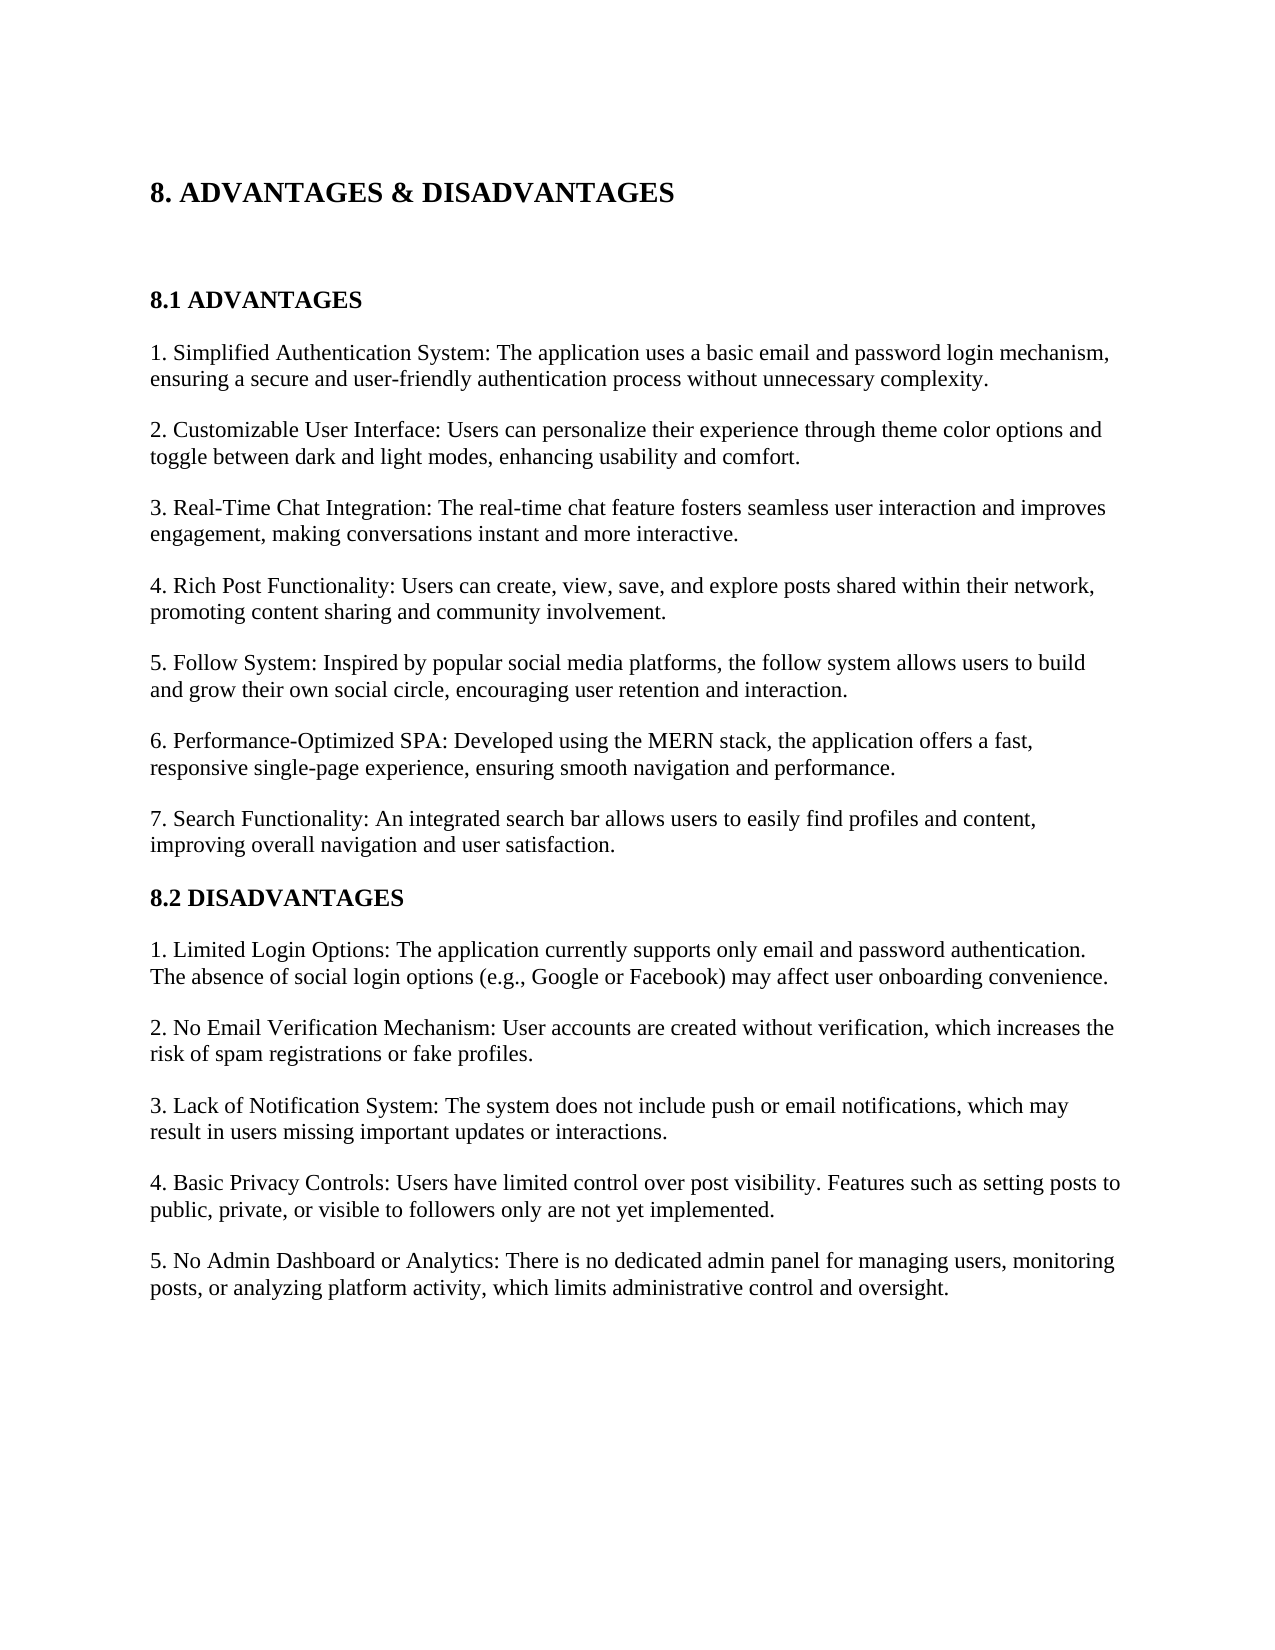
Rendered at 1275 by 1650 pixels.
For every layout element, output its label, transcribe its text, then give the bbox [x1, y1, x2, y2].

text 2. Customizable User Interface: Users can personalize their experience through theme color options and toggle between dark and light modes, enhancing usability and comfort. [150, 416, 1125, 469]
text 1. Simplified Authentication System: The application uses a basic email and password login mechanism, ensuring a secure and user-friendly authentication process without unnecessary complexity. [150, 339, 1125, 391]
text 6. Performance-Optimized SPA: Developed using the MERN stack, the application offers a fast, responsive single-page experience, ensuring smooth navigation and performance. [150, 727, 1125, 780]
subtitle 8. ADVANTAGES & DISADVANTAGES [150, 175, 1125, 208]
text 7. Search Functionality: An integrated search bar allows users to easily find profiles and content, improving overall navigation and user satisfaction. [150, 805, 1125, 858]
text 3. Real-Time Chat Integration: The real-time chat feature fosters seamless user interaction and improves engagement, making conversations instant and more interactive. [150, 494, 1125, 547]
text 5. Follow System: Inspired by popular social media platforms, the follow system allows users to build and grow their own social circle, encouraging user retention and interaction. [150, 649, 1125, 702]
subtitle 8.2 DISADVANTAGES [150, 883, 1125, 911]
text 4. Basic Privacy Controls: Users have limited control over post visibility. Features such as setting posts to public, private, or visible to followers only are not yet implemented. [150, 1169, 1125, 1222]
text 4. Rich Post Functionality: Users can create, view, save, and explore posts shared within their network, promoting content sharing and community involvement. [150, 572, 1125, 624]
text 5. No Admin Dashboard or Analytics: There is no dedicated admin panel for managing users, monitoring posts, or analyzing platform activity, which limits administrative control and oversight. [150, 1247, 1125, 1300]
subtitle 8.1 ADVANTAGES [150, 285, 1125, 314]
text 2. No Email Verification Mechanism: User accounts are created without verification, which increases the risk of spam registrations or fake profiles. [150, 1014, 1125, 1067]
text 3. Lack of Notification System: The system does not include push or email notifications, which may result in users missing important updates or interactions. [150, 1092, 1125, 1144]
text 1. Limited Login Options: The application currently supports only email and password authentication. The absence of social login options (e.g., Google or Facebook) may affect user onboarding convenience. [150, 936, 1125, 989]
